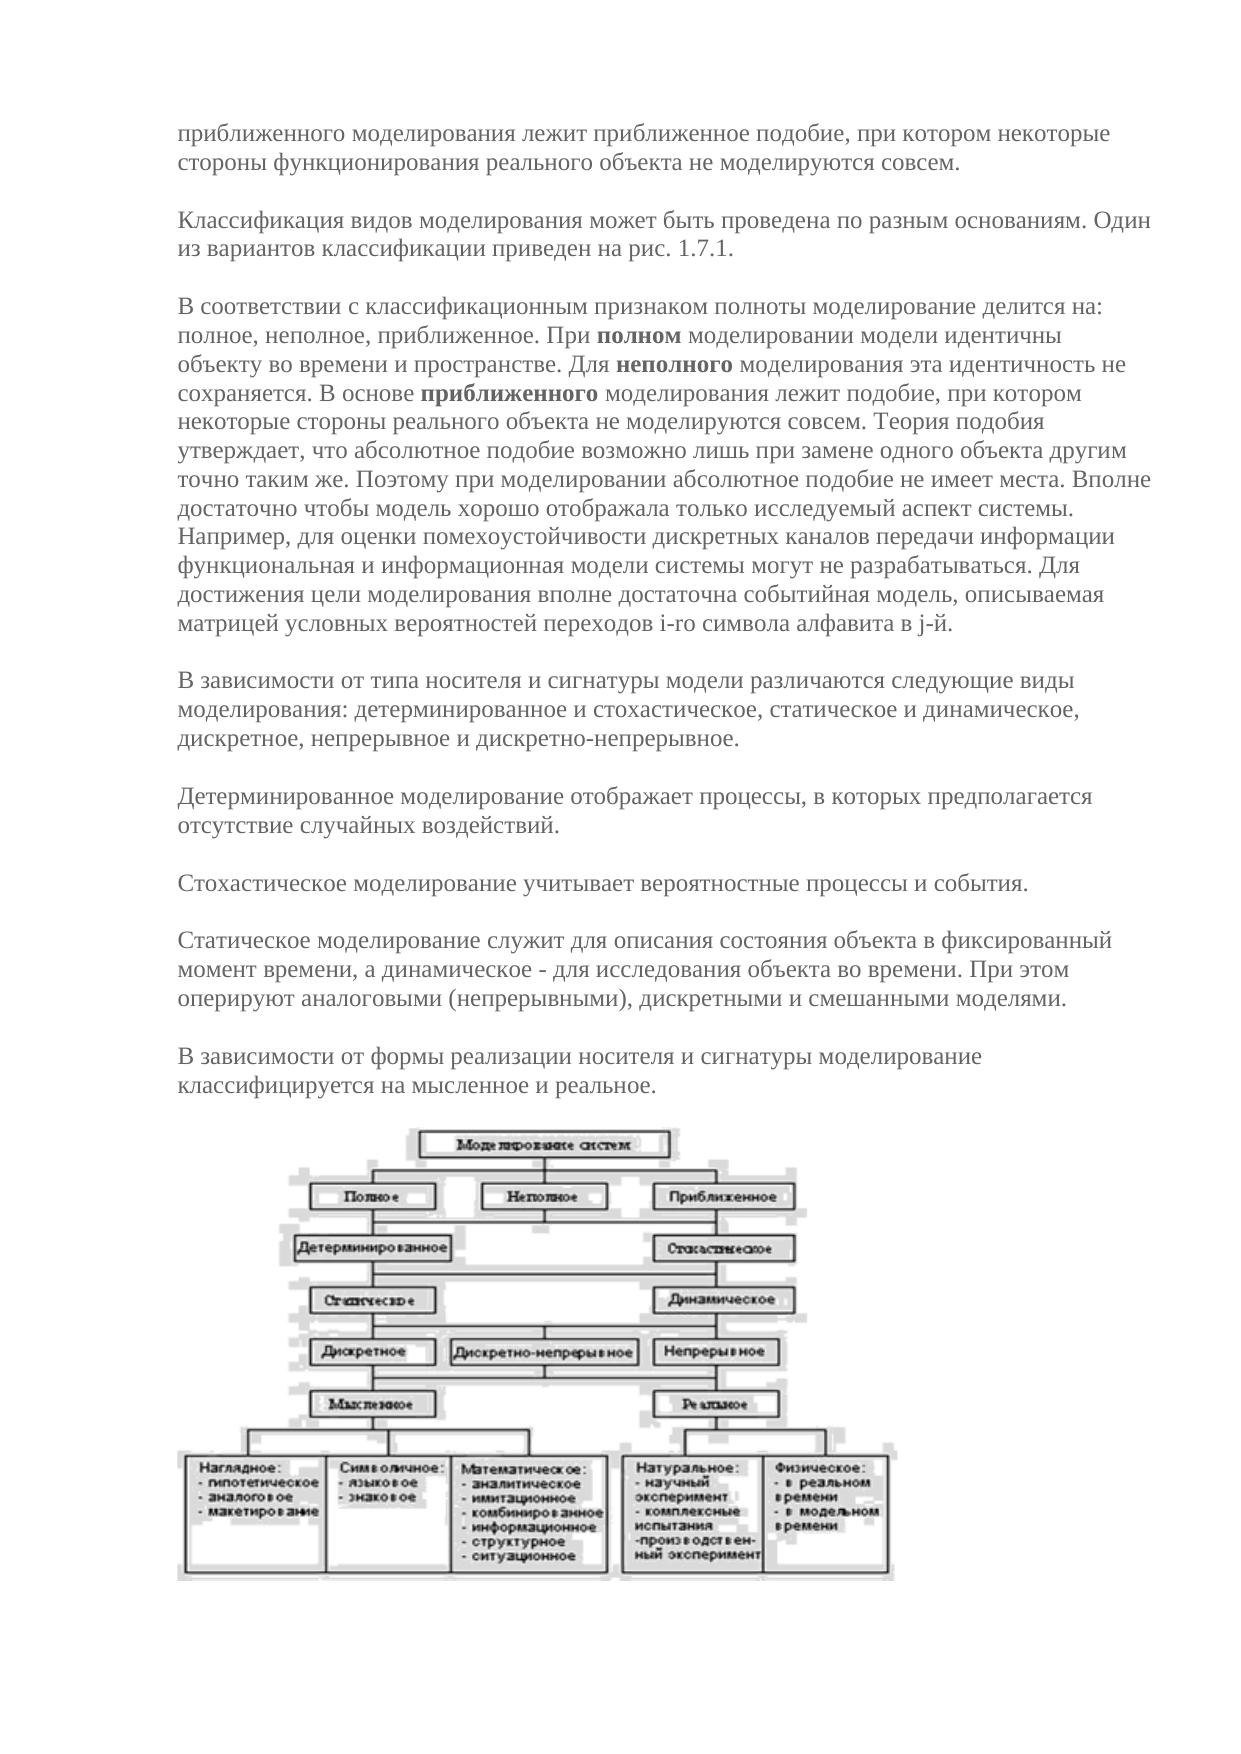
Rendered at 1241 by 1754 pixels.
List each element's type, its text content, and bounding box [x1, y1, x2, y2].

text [177, 118, 1152, 176]
text Детерминированное моделирование отображает процессы, в которых предполагается отсутствие случайных воздействий. [177, 781, 1152, 838]
text Стохастическое моделирование учитывает вероятностные процессы и события. [177, 868, 1152, 896]
picture [177, 1127, 898, 1581]
text Классификация видов моделирования может быть проведена по разным основаниям. Один из вариантов классификации приведен на рис. 1.7.1. [177, 205, 1152, 262]
text В зависимости от формы реализации носителя и сигнатуры моделирование классифицируется на мысленное и реальное. [177, 1041, 1152, 1098]
text В соответствии с классификационным признаком полноты моделирование делится на: полное, неполное, приближенное. При полном моделировании модели идентичны объекту во времени и пространстве. Для неполного моделирования эта идентичность не сохраняется. В основе приближенного моделирования лежит подобие, при котором некоторые стороны реального объекта не моделируются совсем. Теория подобия утверждает, что абсолютное подобие возможно лишь при замене одного объекта другим точно таким же. Поэтому при моделировании абсолютное подобие не имеет места. Вполне достаточно чтобы модель хорошо отображала только исследуемый аспект системы. Например, для оценки помехоустойчивости дискретных каналов передачи информации функциональная и информационная модели системы могут не разрабатываться. Для достижения цели моделирования вполне достаточна событийная модель, описываемая матрицей условных вероятностей переходов i-ro символа алфавита в j-й. [177, 291, 1152, 636]
text Статическое моделирование служит для описания состояния объекта в фиксированный момент времени, а динамическое - для исследования объекта во времени. При этом оперируют аналоговыми (непрерывными), дискретными и смешанными моделями. [177, 926, 1152, 1012]
text В зависимости от типа носителя и сигнатуры модели различаются следующие виды моделирования: детерминированное и стохастическое, статическое и динамическое, дискретное, непрерывное и дискретно-непрерывное. [177, 666, 1152, 752]
